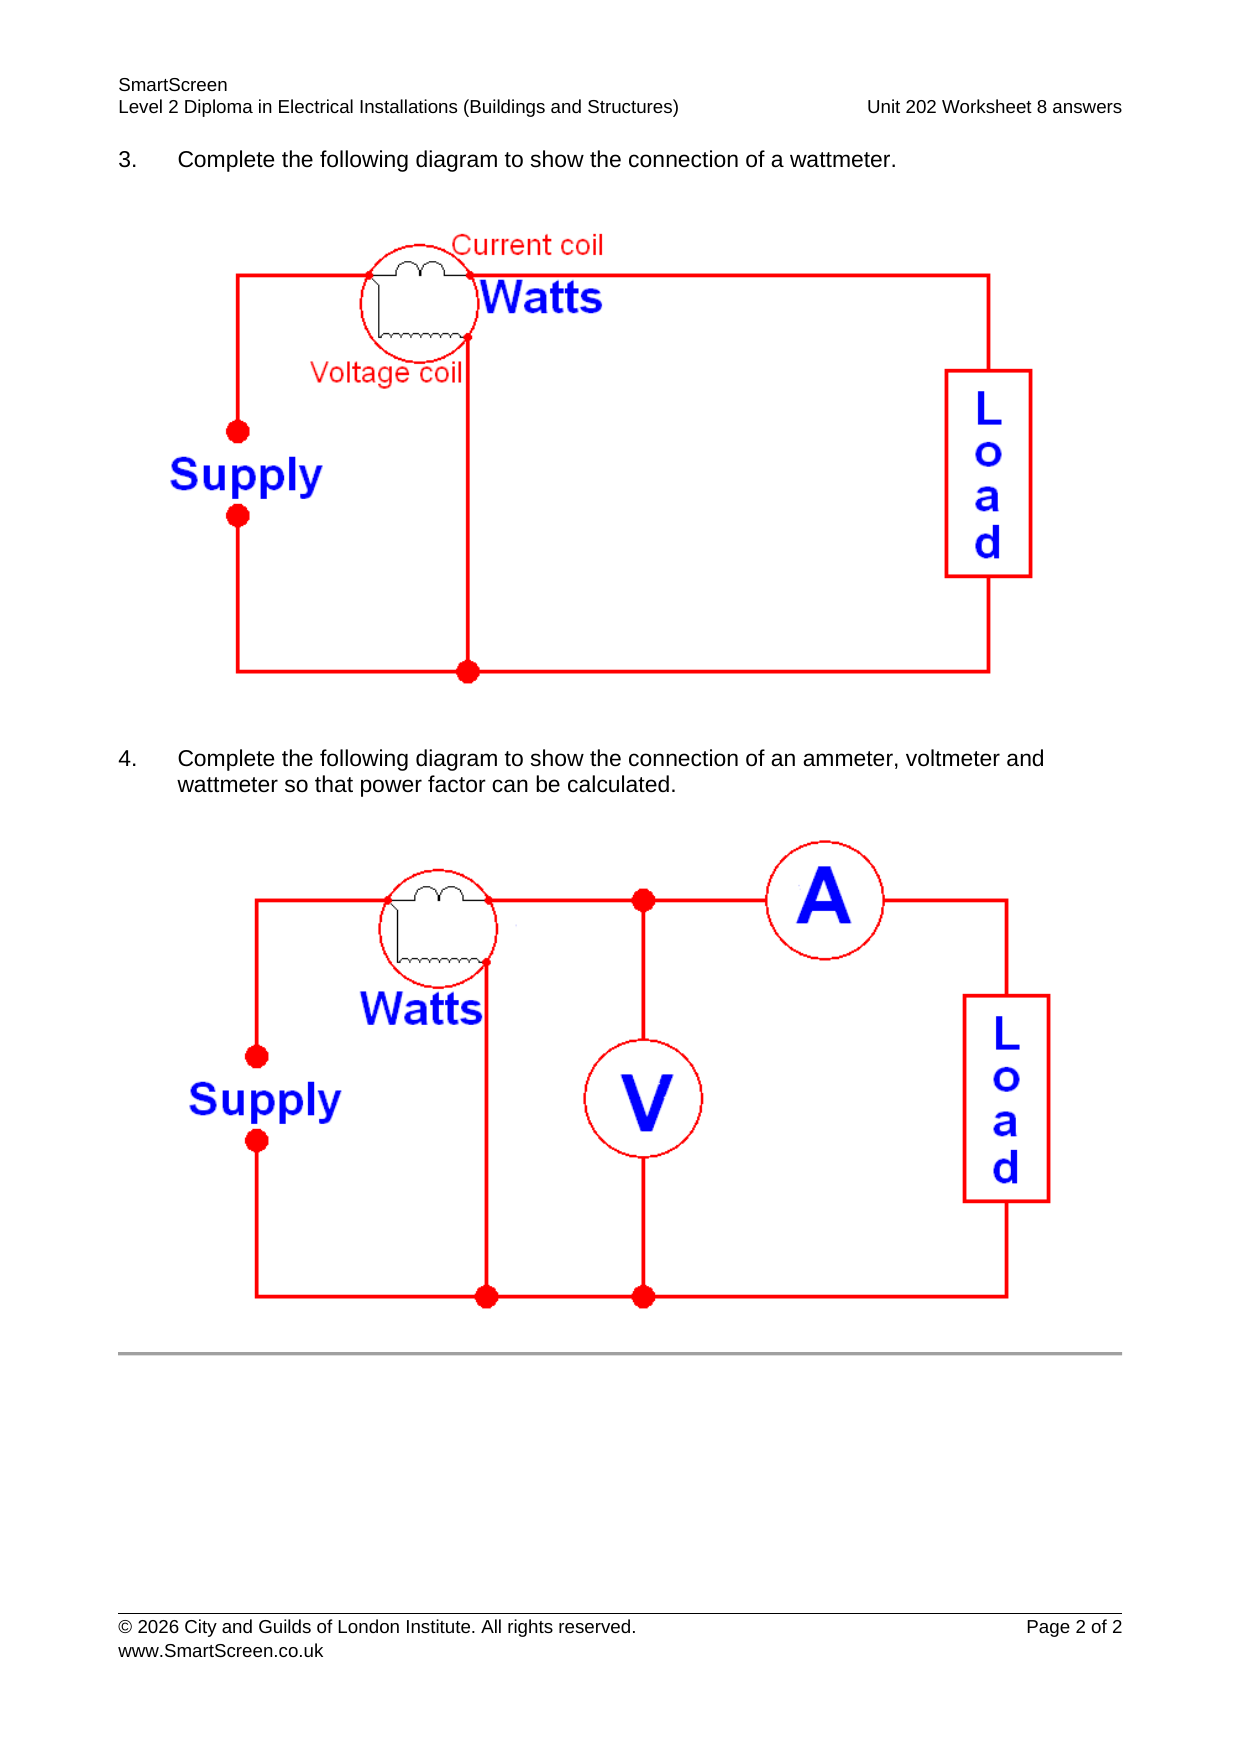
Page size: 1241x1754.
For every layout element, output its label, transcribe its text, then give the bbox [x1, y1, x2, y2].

list Complete the following diagram to show the connection of an ammeter, voltmeter and wattmeter so that power factor can be calculated. [118, 745, 1122, 797]
list Complete the following diagram to show the connection of a wattmeter. [118, 146, 1122, 172]
picture [168, 213, 1035, 686]
table_header [136, 824, 1104, 1326]
picture [187, 838, 1053, 1311]
table_header [118, 199, 1085, 701]
